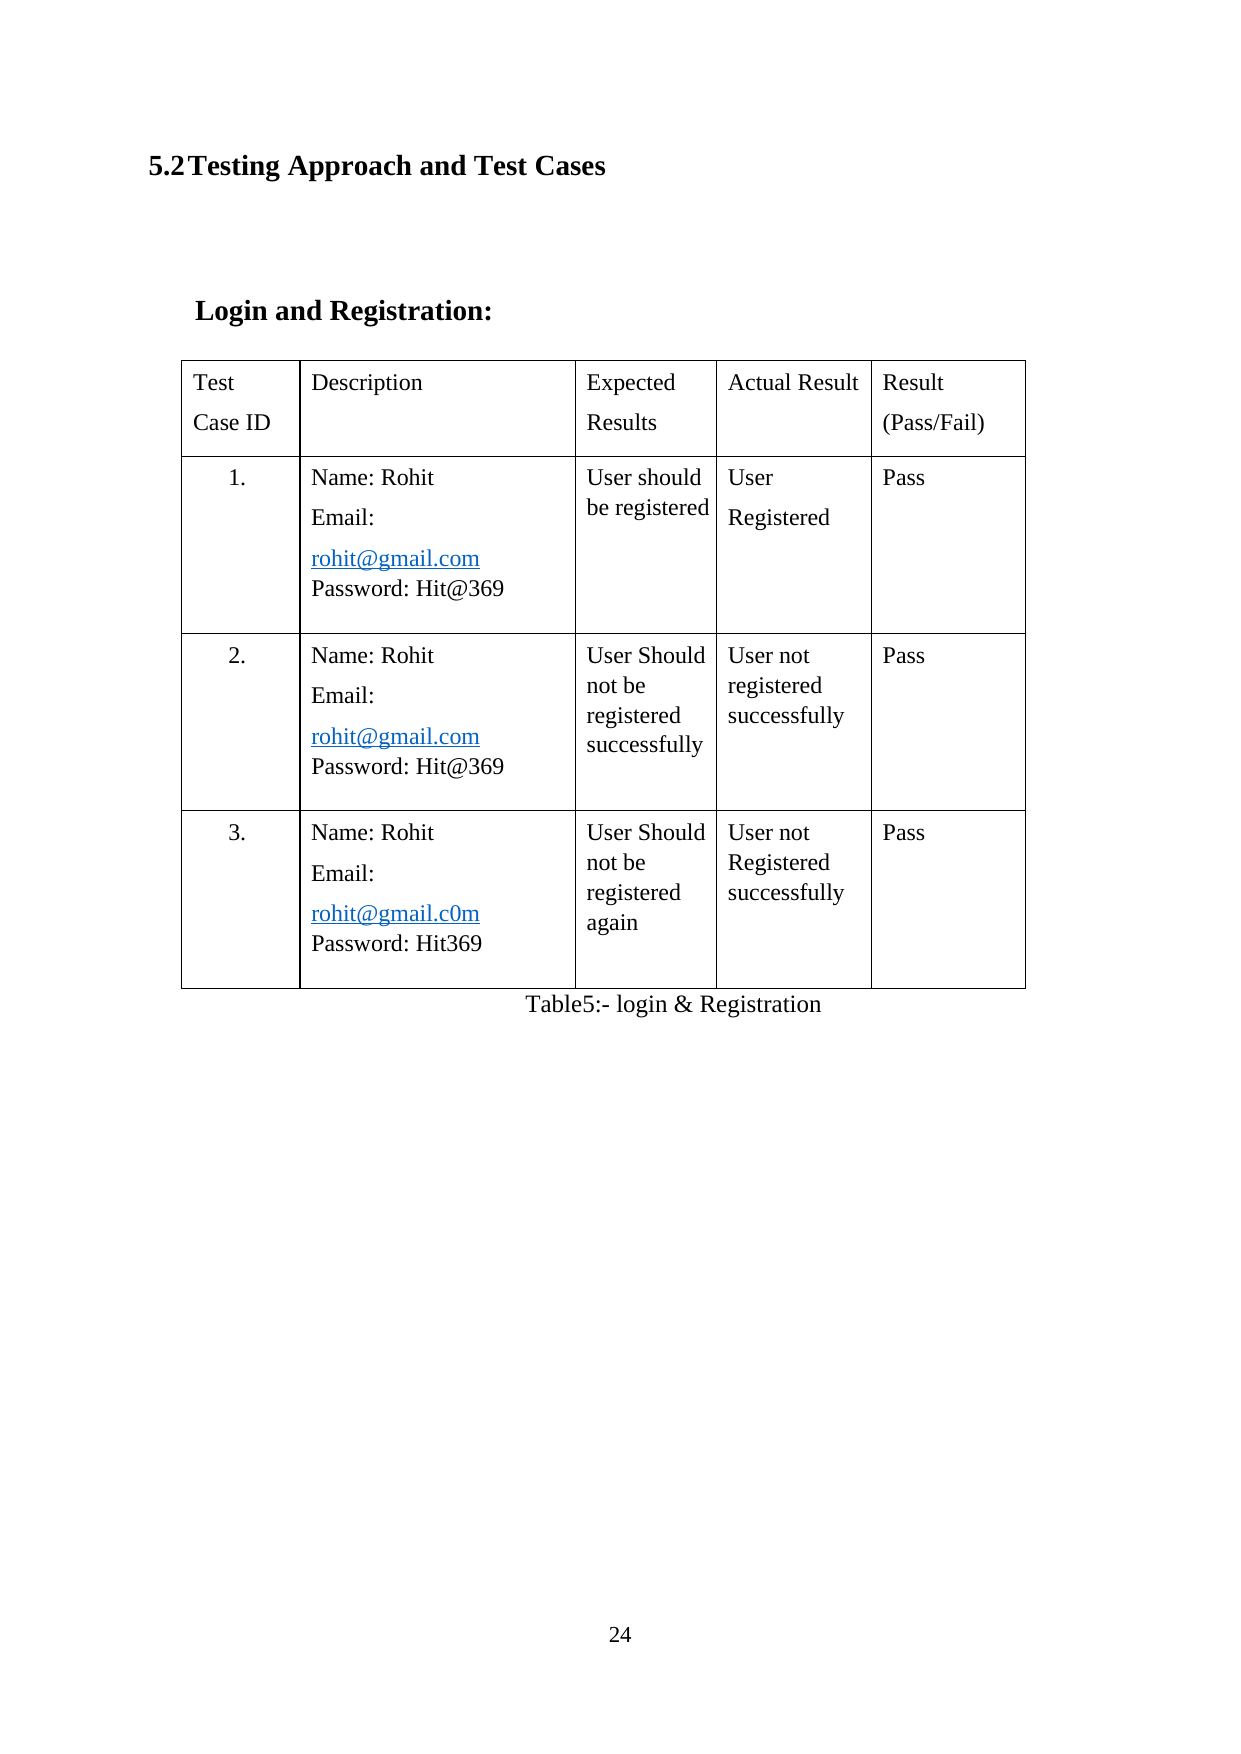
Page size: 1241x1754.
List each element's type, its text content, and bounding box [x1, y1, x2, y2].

table_cell User not registered successfully [717, 634, 871, 810]
table_cell User Should not be registered again [576, 811, 716, 988]
table_cell User Registered [717, 457, 871, 633]
table_cell Pass [872, 634, 1025, 810]
text Login and Registration: [195, 293, 1201, 326]
table_cell User should be registered [576, 457, 716, 633]
table_header Actual Result [717, 361, 871, 456]
table_header Result (Pass/Fail) [872, 361, 1025, 456]
text Table5:- login & Registration [222, 989, 1125, 1017]
table_header Test Case ID [182, 361, 299, 456]
table_header Description [301, 361, 575, 456]
table_cell 2. [182, 634, 299, 810]
table_cell Name: Rohit Email: rohit@gmail.com Password: Hit@369 [301, 634, 575, 810]
table_cell 3. [182, 811, 299, 988]
table_cell Name: Rohit Email: rohit@gmail.c0m Password: Hit369 [301, 811, 575, 988]
table_cell Name: Rohit Email: rohit@gmail.com Password: Hit@369 [301, 457, 575, 633]
table_cell User not Registered successfully [717, 811, 871, 988]
table_header Expected Results [576, 361, 716, 456]
table_cell 1. [182, 457, 299, 633]
table_cell Pass [872, 457, 1025, 633]
table_cell User Should not be registered successfully [576, 634, 716, 810]
subtitle Testing Approach and Test Cases [148, 148, 1201, 182]
table_cell Pass [872, 811, 1025, 988]
